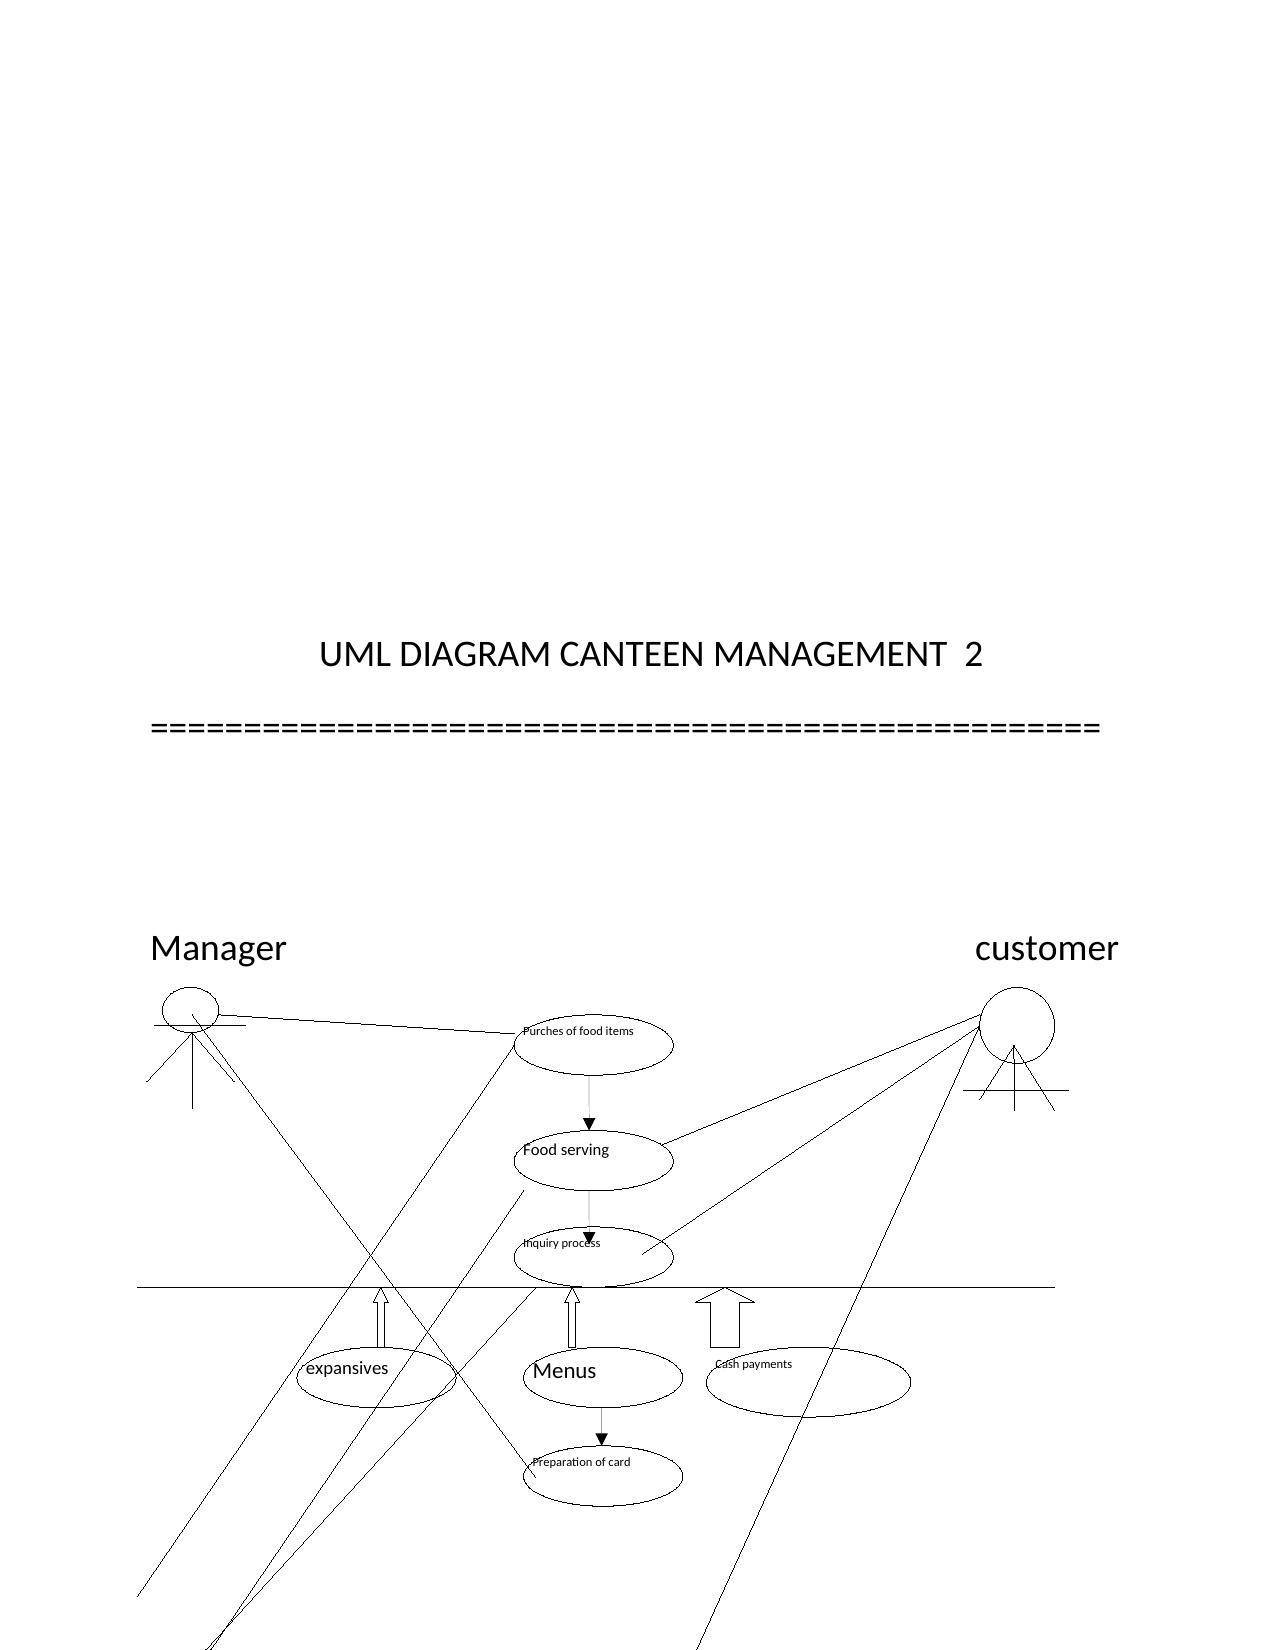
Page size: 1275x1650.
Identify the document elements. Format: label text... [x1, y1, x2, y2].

text UML DIAGRAM CANTEEN MANAGEMENT 2 [150, 630, 1125, 676]
text Manager customer [150, 924, 1125, 970]
text =================================================== [150, 703, 1125, 749]
